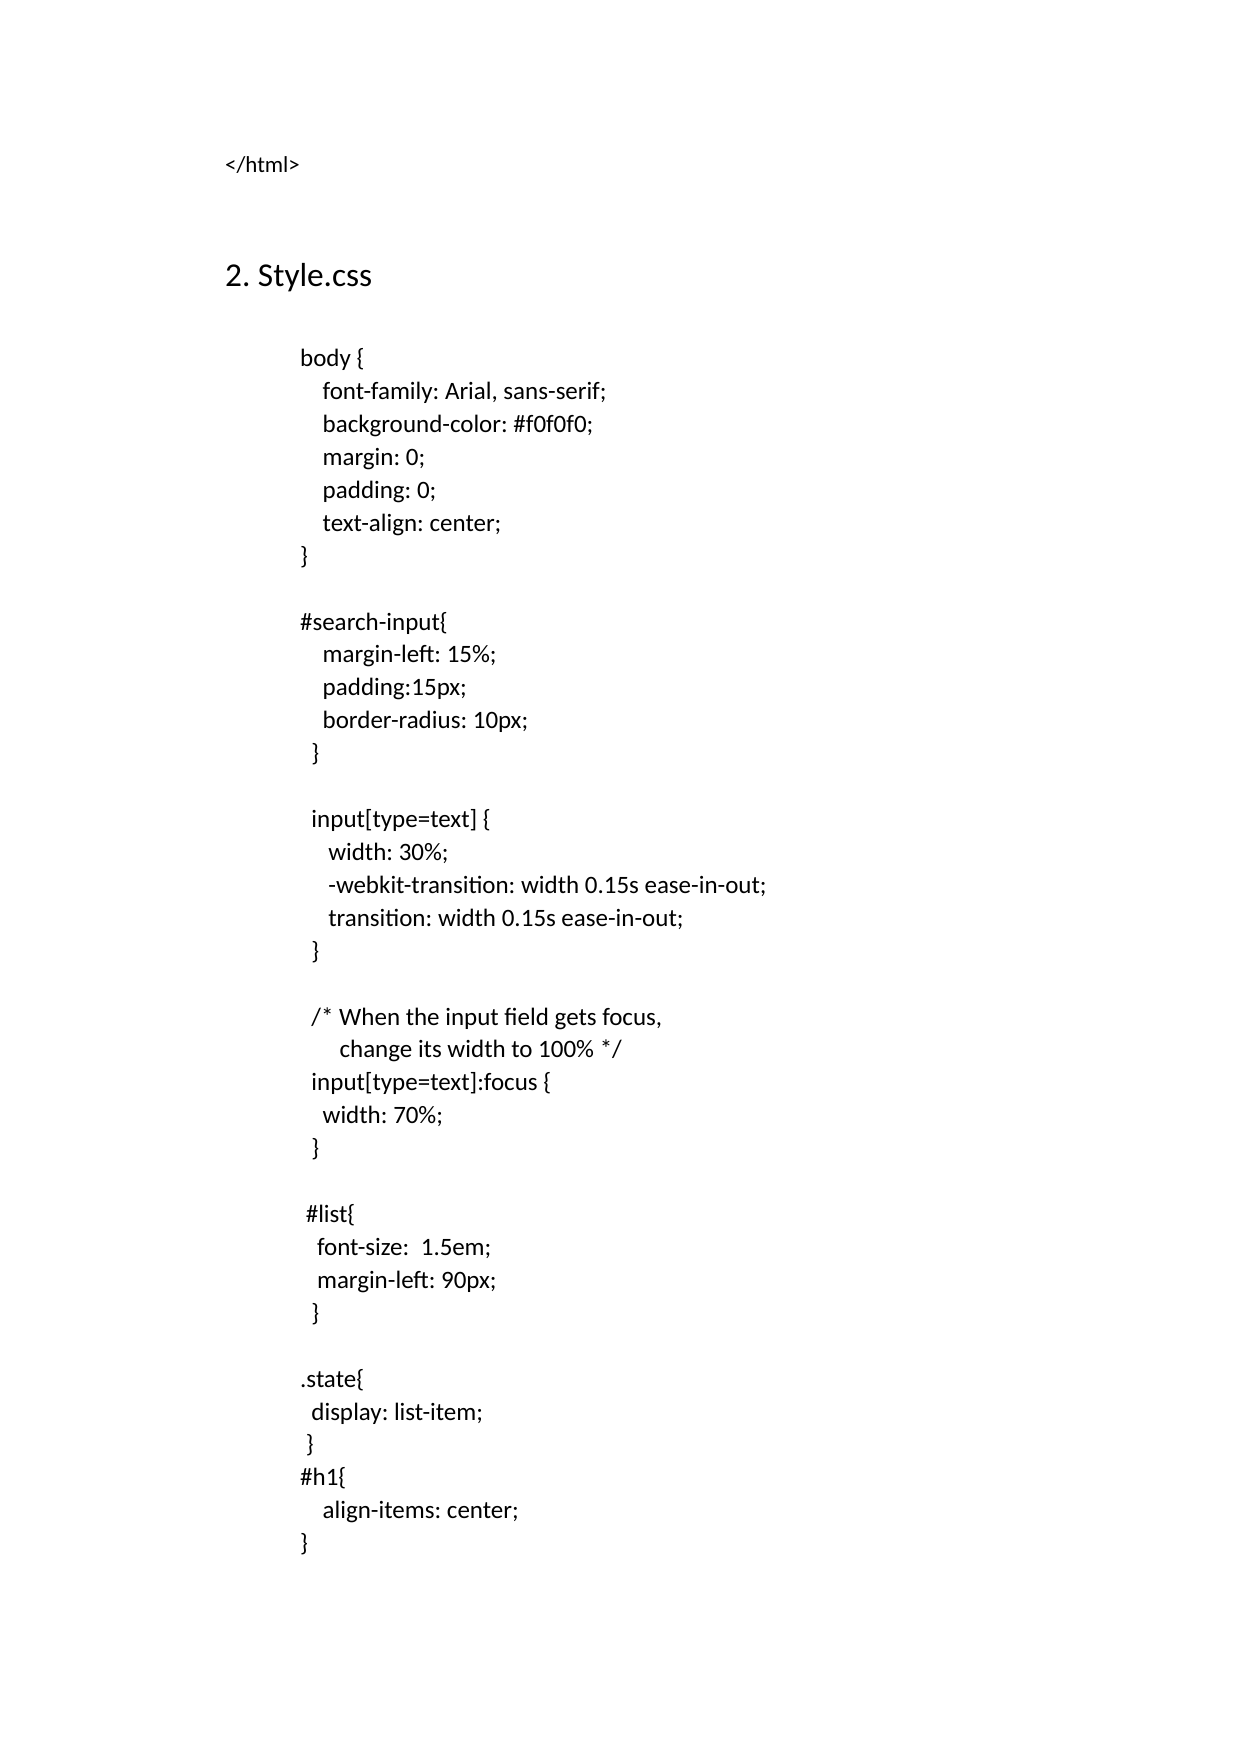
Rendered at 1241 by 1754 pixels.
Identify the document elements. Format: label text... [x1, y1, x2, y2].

list } [300, 540, 1090, 570]
list } [300, 737, 1090, 768]
list /* When the input field gets focus, [300, 1001, 1090, 1031]
list background-color: #f0f0f0; [300, 408, 1090, 439]
list } [300, 1428, 1090, 1459]
list transition: width 0.15s ease-in-out; [300, 902, 1090, 932]
list align-items: center; [300, 1494, 1090, 1525]
list display: list-item; [300, 1396, 1090, 1426]
list .state{ [300, 1363, 1090, 1393]
list } [300, 935, 1090, 965]
list margin-left: 15%; [300, 638, 1090, 669]
list text-align: center; [300, 507, 1090, 537]
list } [300, 1527, 1090, 1558]
list input[type=text]:focus { [300, 1066, 1090, 1097]
list padding: 0; [300, 474, 1090, 504]
list padding:15px; [300, 671, 1090, 702]
list #h1{ [300, 1461, 1090, 1492]
list } [300, 1132, 1090, 1163]
list width: 70%; [300, 1099, 1090, 1130]
list #list{ [300, 1198, 1090, 1229]
list -webkit-transition: width 0.15s ease-in-out; [300, 869, 1090, 899]
list } [300, 1297, 1090, 1327]
list font-size: 1.5em; [300, 1231, 1090, 1262]
list font-family: Arial, sans-serif; [300, 375, 1090, 406]
list #search-input{ [300, 606, 1090, 636]
list margin: 0; [300, 441, 1090, 472]
list width: 30%; [300, 836, 1090, 867]
list border-radius: 10px; [300, 704, 1090, 735]
list input[type=text] { [300, 803, 1090, 834]
list </html> [225, 150, 1090, 178]
list change its width to 100% */ [300, 1033, 1090, 1064]
list 2. Style.css [225, 254, 1090, 295]
list body { [300, 342, 1090, 373]
list margin-left: 90px; [300, 1264, 1090, 1294]
